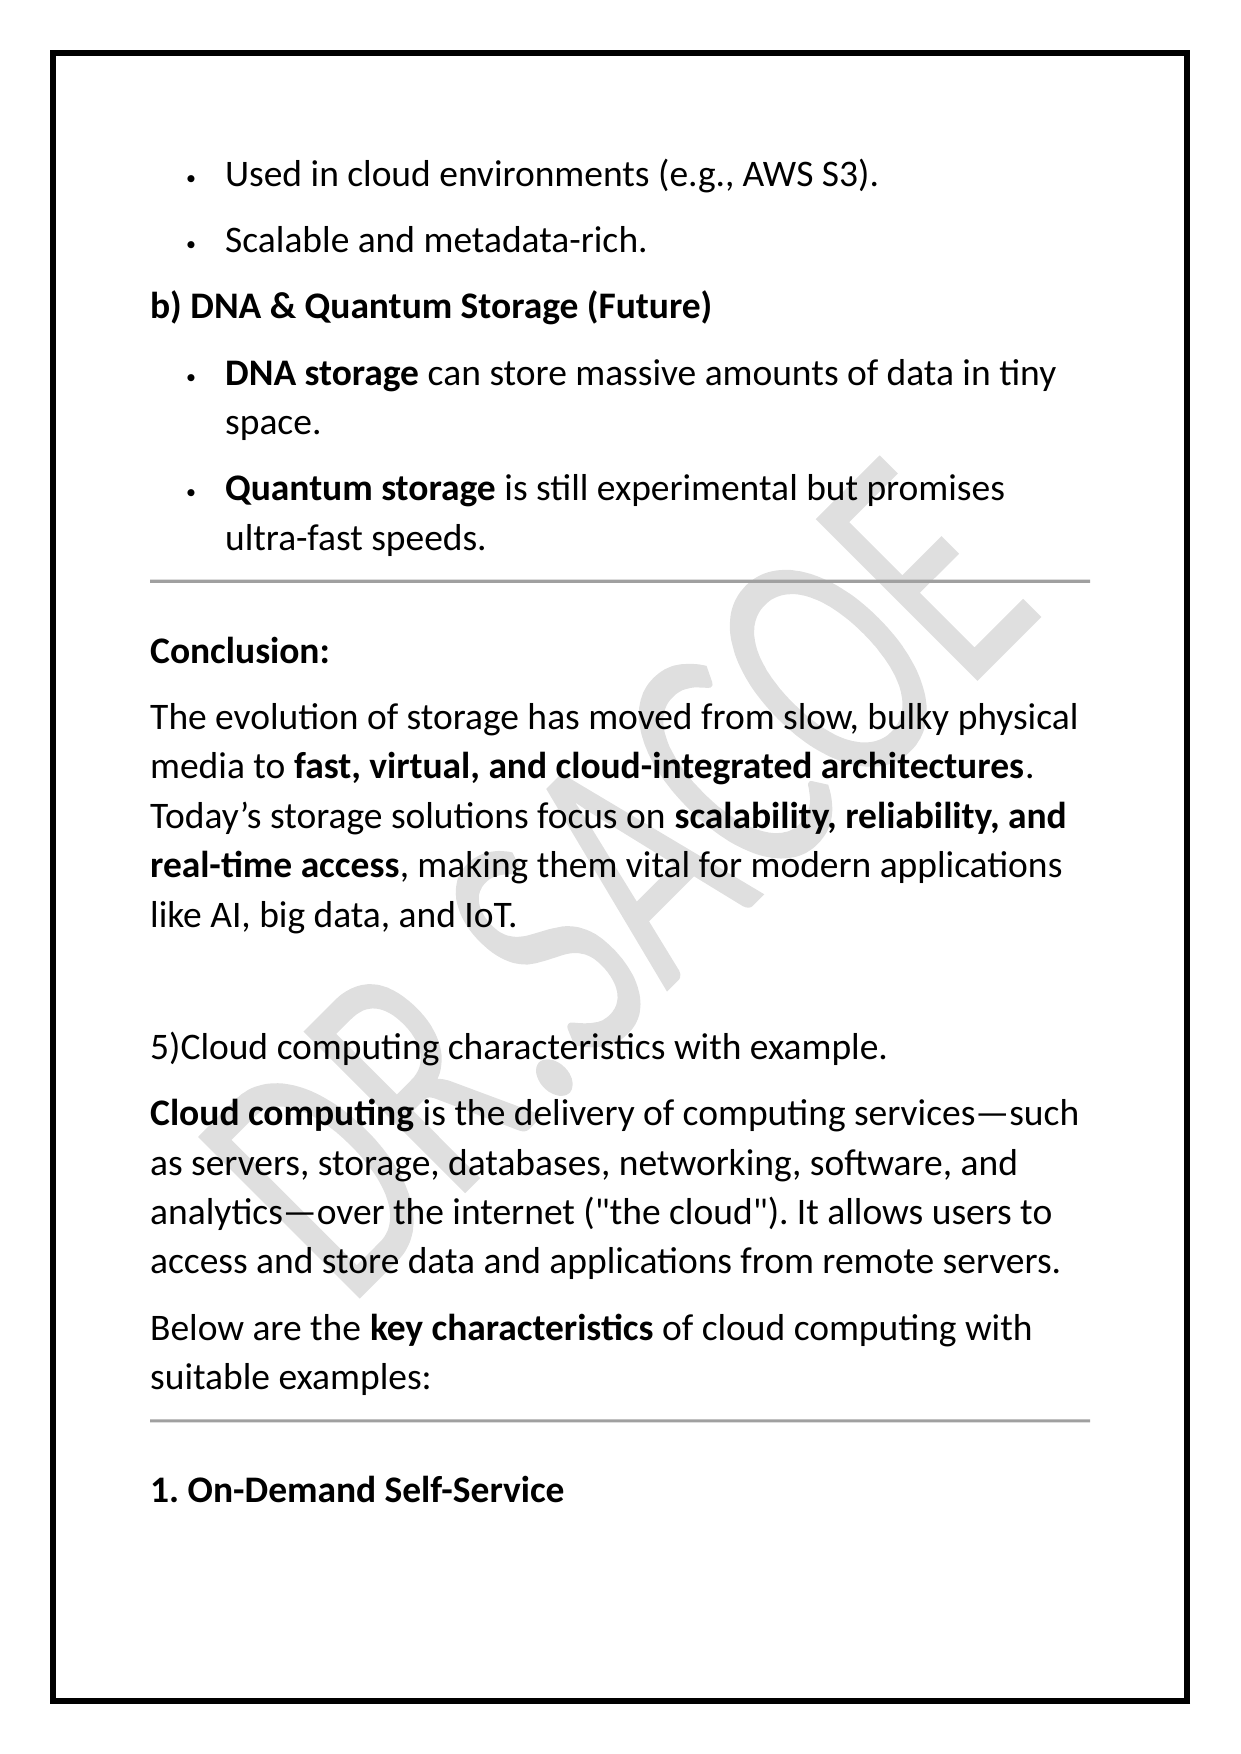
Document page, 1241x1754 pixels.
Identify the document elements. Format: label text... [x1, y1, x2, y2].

text 5)Cloud computing characteristics with example. [150, 1023, 1090, 1069]
list Scalable and metadata-rich. [187, 216, 1090, 262]
text b) DNA & Quantum Storage (Future) [150, 282, 1090, 328]
text Below are the key characteristics of cloud computing with suitable examples: [150, 1304, 1090, 1399]
text The evolution of storage has moved from slow, bulky physical media to fast, virtual, and cloud-integrated architectures. Today’s storage solutions focus on scalability, reliability, and real-time access, making them vital for modern applications like AI, big data, and IoT. [150, 693, 1090, 936]
text Cloud computing is the delivery of computing services—such as servers, storage, databases, networking, software, and analytics—over the internet ("the cloud"). It allows users to access and store data and applications from remote servers. [150, 1089, 1090, 1283]
text Conclusion: [150, 627, 1090, 672]
list Quantum storage is still experimental but promises ultra-fast speeds. [187, 464, 1090, 559]
text 1. On-Demand Self-Service [150, 1466, 1090, 1512]
list Used in cloud environments (e.g., AWS S3). [187, 150, 1090, 196]
list DNA storage can store massive amounts of data in tiny space. [187, 348, 1090, 444]
